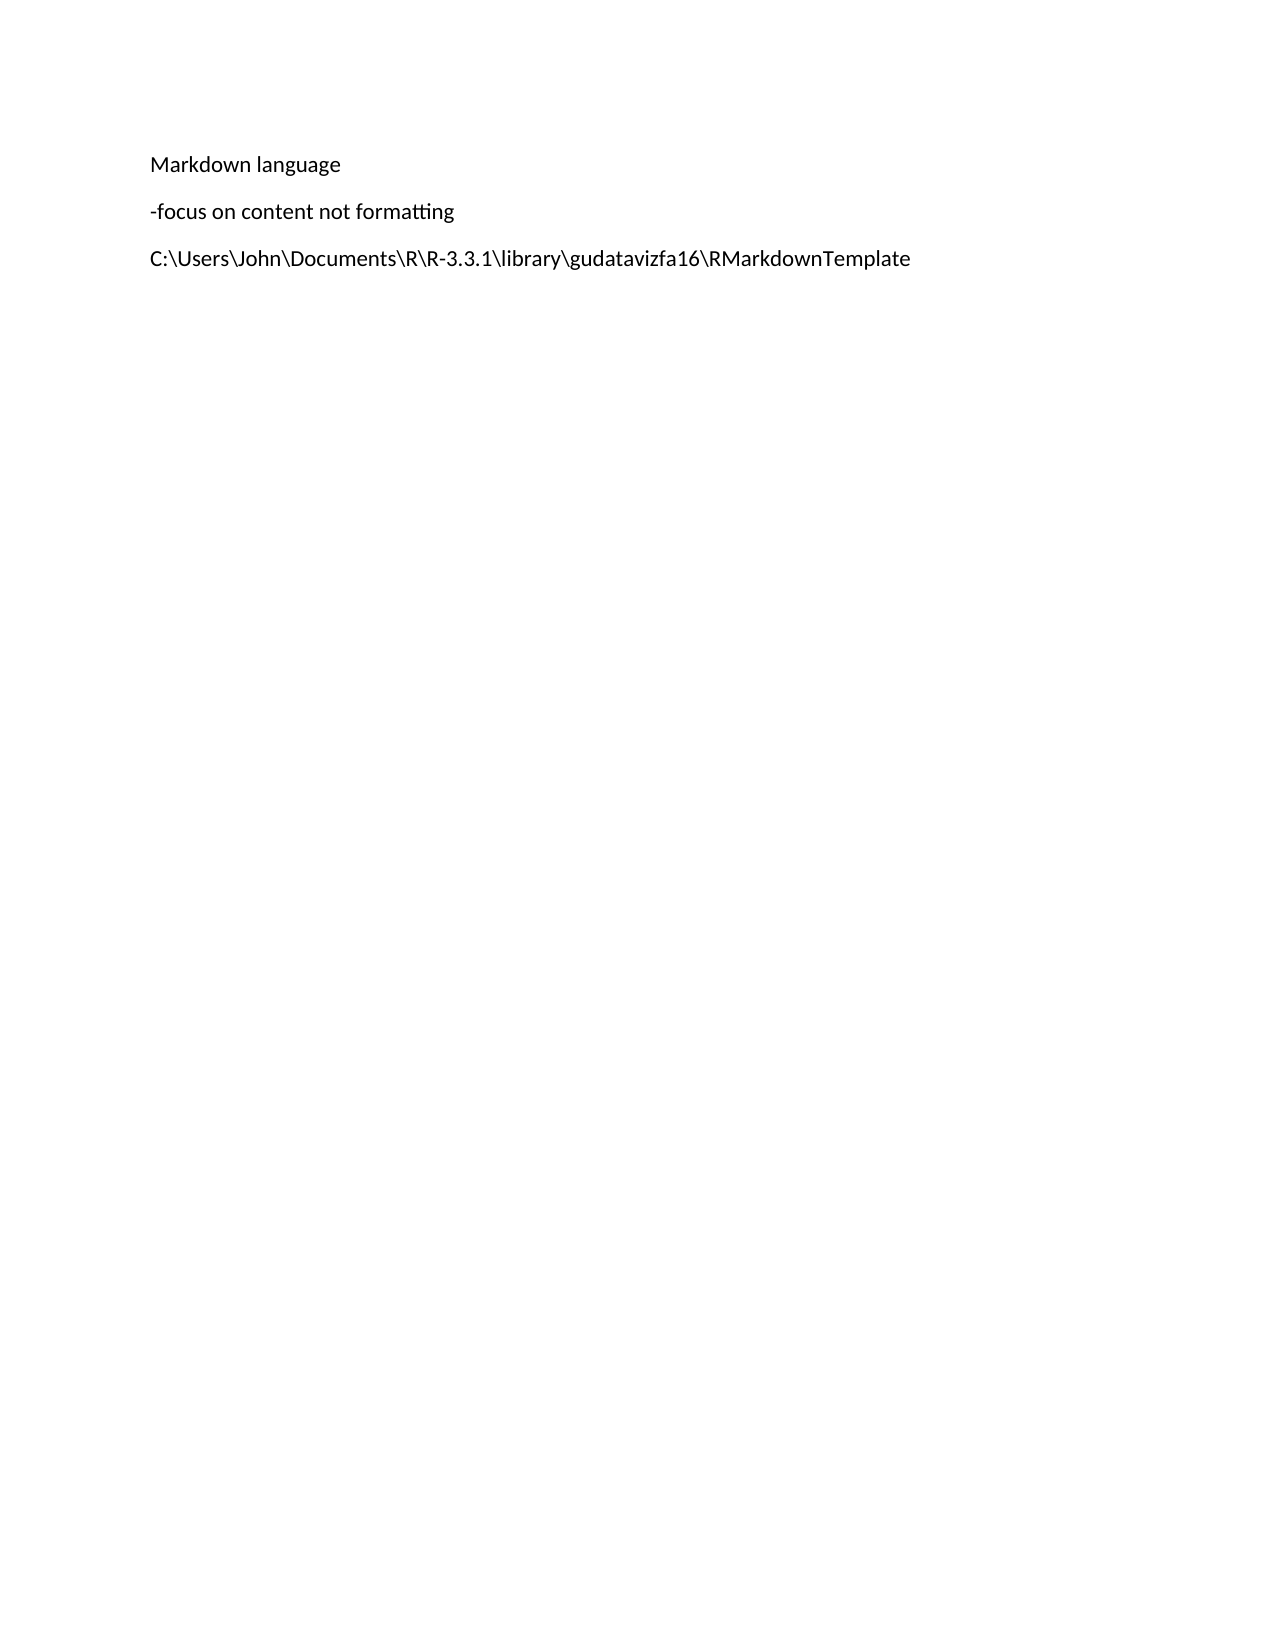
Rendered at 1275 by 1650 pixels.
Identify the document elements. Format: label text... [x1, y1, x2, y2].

text -focus on content not formatting [150, 197, 1125, 225]
text C:\Users\John\Documents\R\R-3.3.1\library\gudatavizfa16\RMarkdownTemplate [150, 244, 1125, 272]
text Markdown language [150, 150, 1125, 178]
